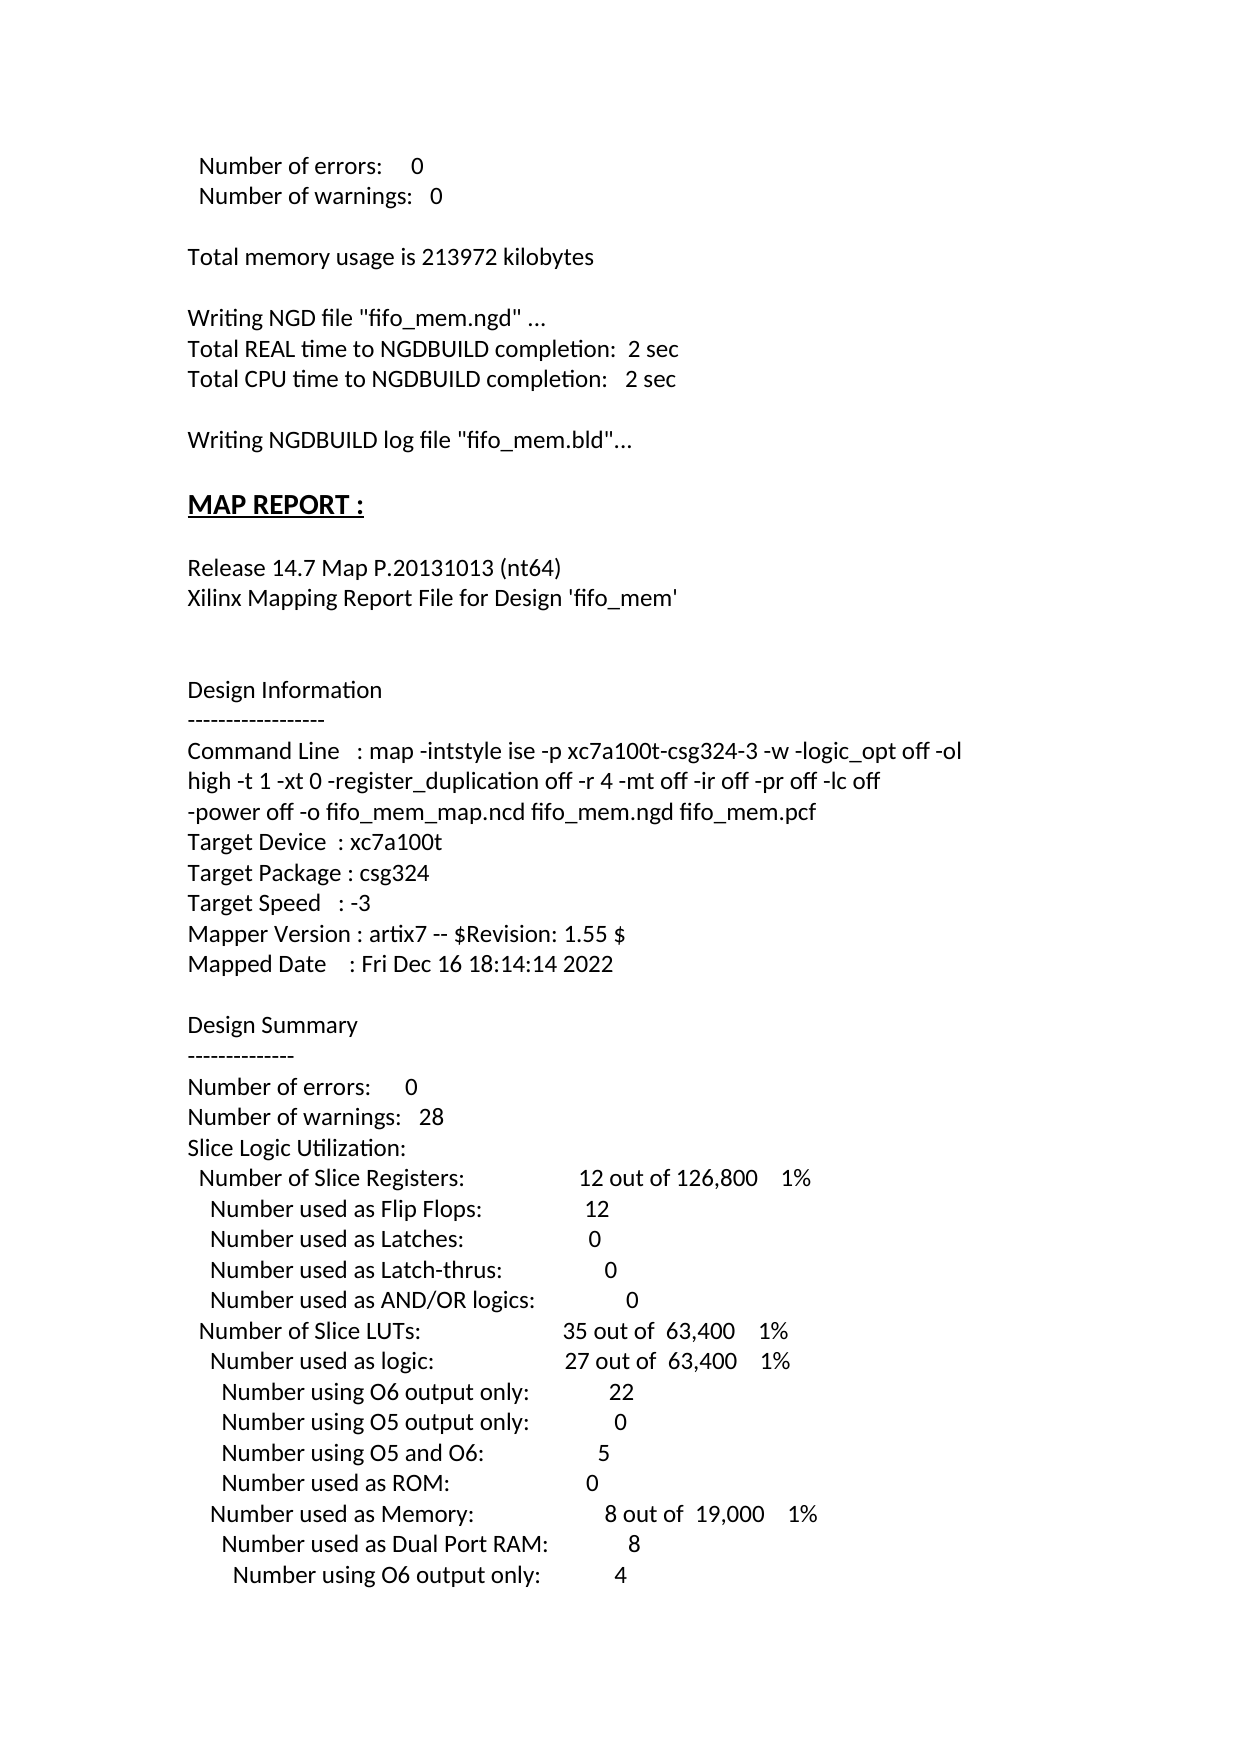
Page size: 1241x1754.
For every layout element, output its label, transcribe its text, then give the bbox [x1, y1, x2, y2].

text high -t 1 -xt 0 -register_duplication off -r 4 -mt off -ir off -pr off -lc off [187, 766, 1053, 796]
text Number of warnings: 28 [187, 1101, 1053, 1132]
text Number used as ROM: 0 [187, 1467, 1053, 1498]
text Number of errors: 0 [187, 150, 1053, 181]
text Number used as Dual Port RAM: 8 [187, 1528, 1053, 1559]
text Number used as AND/OR logics: 0 [187, 1284, 1053, 1315]
text MAP REPORT : [187, 486, 1053, 521]
text Mapper Version : artix7 -- $Revision: 1.55 $ [187, 918, 1053, 949]
text ------------------ [187, 704, 1053, 735]
text Slice Logic Utilization: [187, 1132, 1053, 1162]
text Writing NGD file "fifo_mem.ngd" ... [187, 303, 1053, 333]
text Mapped Date : Fri Dec 16 18:14:14 2022 [187, 949, 1053, 979]
text -power off -o fifo_mem_map.ncd fifo_mem.ngd fifo_mem.pcf [187, 796, 1053, 827]
text Number using O5 output only: 0 [187, 1406, 1053, 1437]
text Number using O6 output only: 22 [187, 1376, 1053, 1406]
text Xilinx Mapping Report File for Design 'fifo_mem' [187, 582, 1053, 613]
text Number of Slice Registers: 12 out of 126,800 1% [187, 1162, 1053, 1193]
text Total REAL time to NGDBUILD completion: 2 sec [187, 333, 1053, 364]
text Total memory usage is 213972 kilobytes [187, 242, 1053, 272]
text Number of warnings: 0 [187, 181, 1053, 211]
text Number of errors: 0 [187, 1071, 1053, 1101]
text Number used as Latches: 0 [187, 1223, 1053, 1254]
text Total CPU time to NGDBUILD completion: 2 sec [187, 364, 1053, 394]
text -------------- [187, 1040, 1053, 1071]
text Number used as Latch-thrus: 0 [187, 1254, 1053, 1284]
text Number of Slice LUTs: 35 out of 63,400 1% [187, 1315, 1053, 1345]
text Design Summary [187, 1010, 1053, 1040]
text Writing NGDBUILD log file "fifo_mem.bld"... [187, 425, 1053, 455]
text Target Device : xc7a100t [187, 827, 1053, 857]
text Number used as Flip Flops: 12 [187, 1193, 1053, 1223]
text Number using O6 output only: 4 [187, 1559, 1053, 1589]
text Target Speed : -3 [187, 888, 1053, 918]
text Release 14.7 Map P.20131013 (nt64) [187, 552, 1053, 582]
text Target Package : csg324 [187, 857, 1053, 888]
text Number using O5 and O6: 5 [187, 1437, 1053, 1467]
text Number used as logic: 27 out of 63,400 1% [187, 1345, 1053, 1376]
text Design Information [187, 674, 1053, 704]
text Number used as Memory: 8 out of 19,000 1% [187, 1498, 1053, 1528]
text Command Line : map -intstyle ise -p xc7a100t-csg324-3 -w -logic_opt off -ol [187, 735, 1053, 766]
